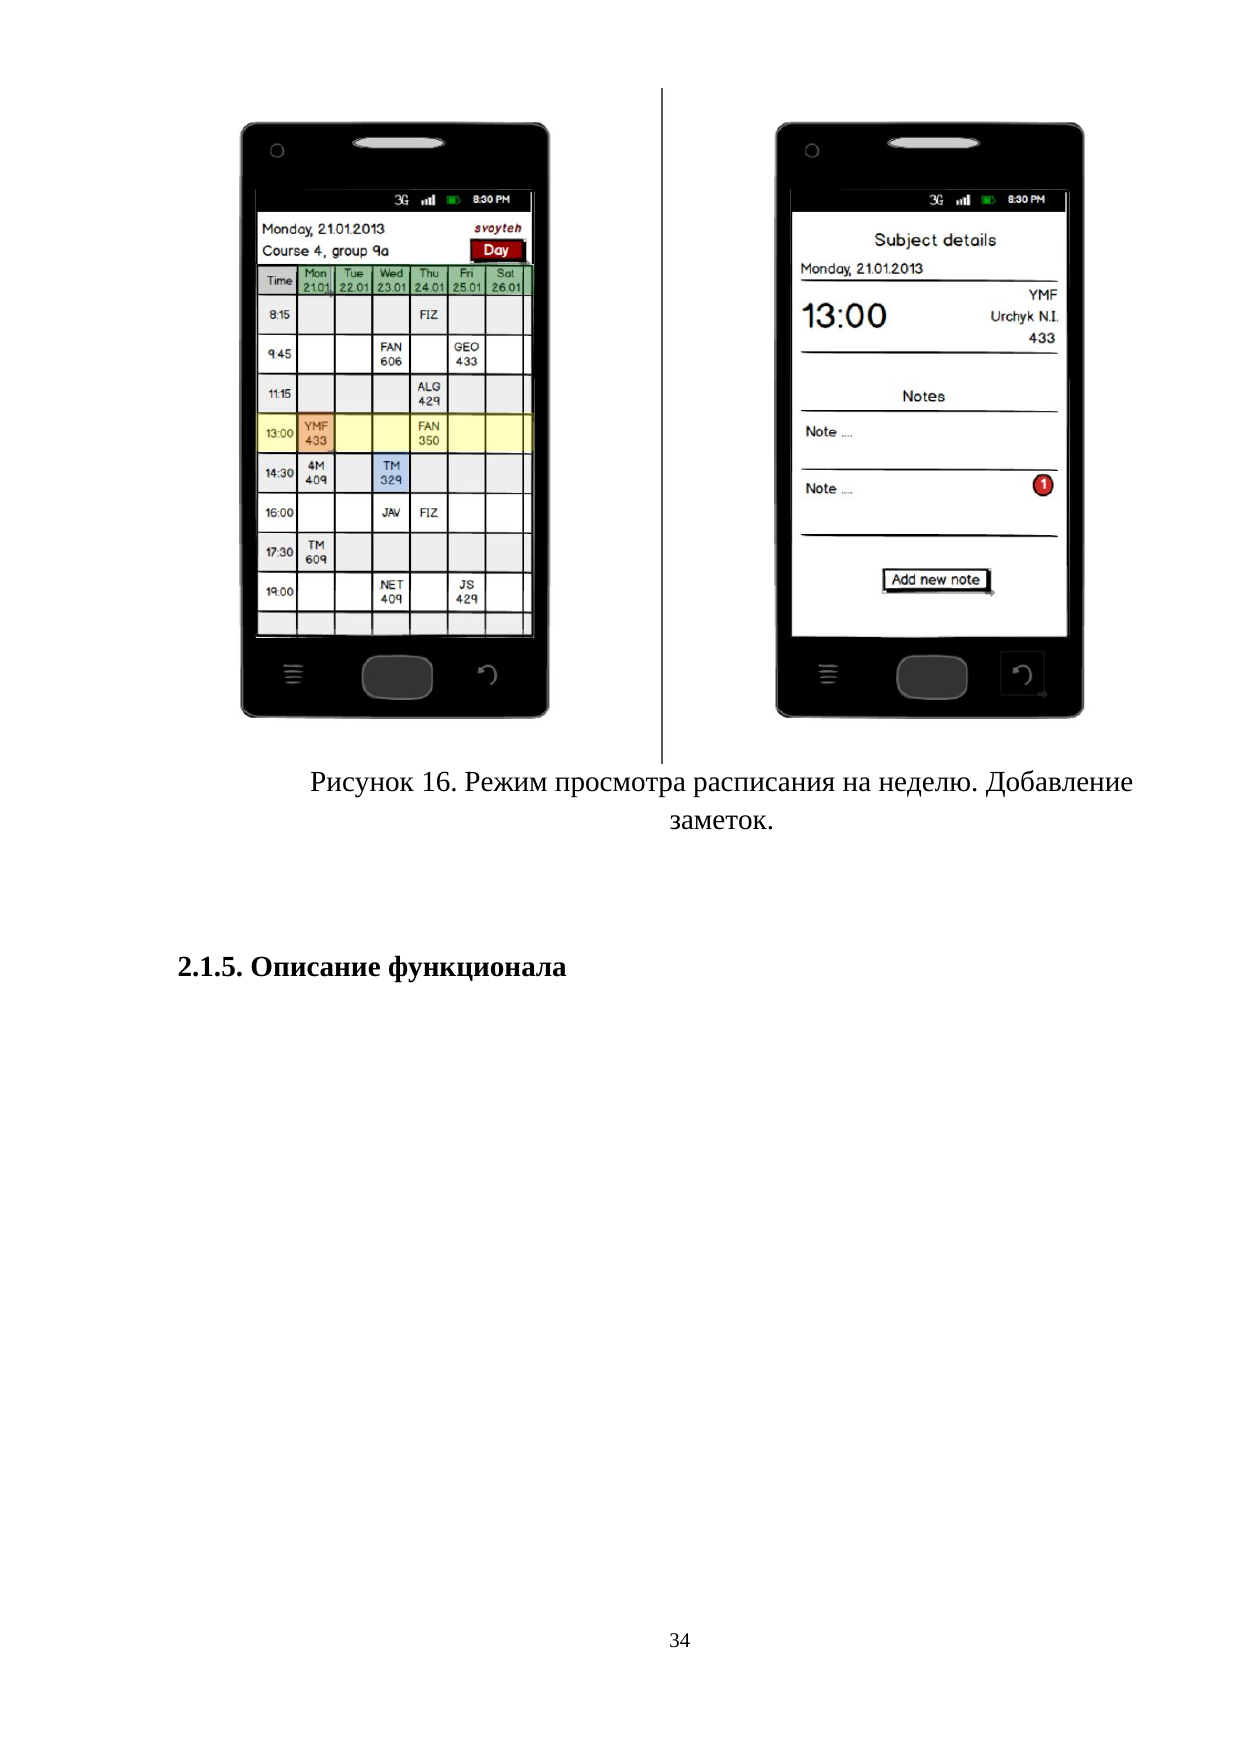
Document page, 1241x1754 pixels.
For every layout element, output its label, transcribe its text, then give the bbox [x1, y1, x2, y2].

picture [177, 88, 1151, 764]
subtitle 2.1.5. Описание функционала [177, 949, 1182, 983]
list Рисунок 16. Режим просмотра расписания на неделю. Добавление заметок. [262, 764, 1182, 836]
